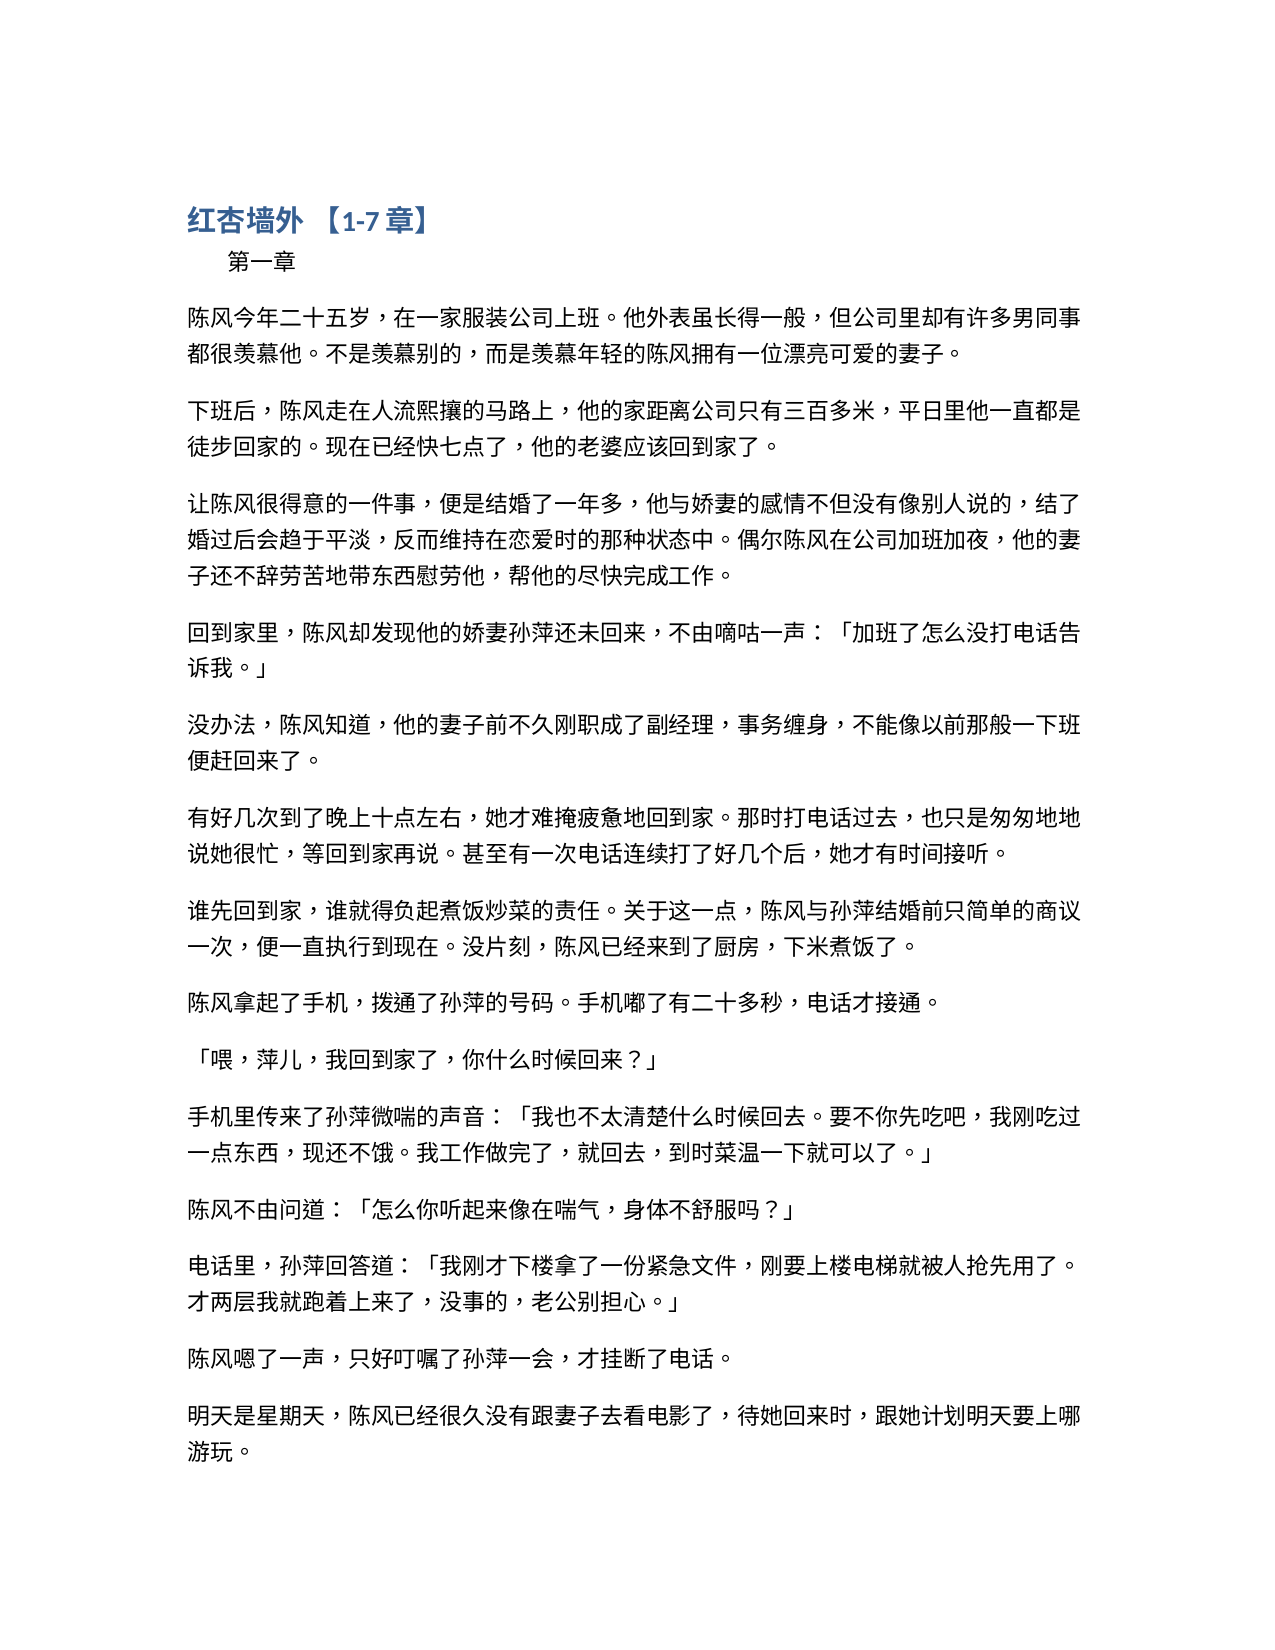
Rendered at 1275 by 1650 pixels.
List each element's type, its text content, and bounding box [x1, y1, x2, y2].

text 陈风拿起了手机，拨通了孙萍的号码。手机嘟了有二十多秒，电话才接通。 [187, 987, 1087, 1018]
text 下班后，陈风走在人流熙攘的马路上，他的家距离公司只有三百多米，平日里他一直都是徒步回家的。现在已经快七点了，他的老婆应该回到家了。 [187, 395, 1087, 462]
text 明天是星期天，陈风已经很久没有跟妻子去看电影了，待她回来时，跟她计划明天要上哪游玩。 [187, 1400, 1087, 1467]
text 让陈风很得意的一件事，便是结婚了一年多，他与娇妻的感情不但没有像别人说的，结了婚过后会趋于平淡，反而维持在恋爱时的那种状态中。偶尔陈风在公司加班加夜，他的妻子还不辞劳苦地带东西慰劳他，帮他的尽快完成工作。 [187, 488, 1087, 591]
text 第一章 [187, 246, 1087, 277]
subtitle 红杏墙外 【1-7章】 [187, 200, 1087, 240]
text 陈风今年二十五岁，在一家服装公司上班。他外表虽长得一般，但公司里却有许多男同事都很羡慕他。不是羡慕别的，而是羡慕年轻的陈风拥有一位漂亮可爱的妻子。 [187, 302, 1087, 369]
text 有好几次到了晚上十点左右，她才难掩疲惫地回到家。那时打电话过去，也只是匆匆地地说她很忙，等回到家再说。甚至有一次电话连续打了好几个后，她才有时间接听。 [187, 802, 1087, 869]
text 谁先回到家，谁就得负起煮饭炒菜的责任。关于这一点，陈风与孙萍结婚前只简单的商议一次，便一直执行到现在。没片刻，陈风已经来到了厨房，下米煮饭了。 [187, 894, 1087, 962]
text 电话里，孙萍回答道：「我刚才下楼拿了一份紧急文件，刚要上楼电梯就被人抢先用了。才两层我就跑着上来了，没事的，老公别担心。」 [187, 1250, 1087, 1317]
text 陈风不由问道：「怎么你听起来像在喘气，身体不舒服吗？」 [187, 1193, 1087, 1225]
text 手机里传来了孙萍微喘的声音：「我也不太清楚什么时候回去。要不你先吃吧，我刚吃过一点东西，现还不饿。我工作做完了，就回去，到时菜温一下就可以了。」 [187, 1101, 1087, 1168]
text 回到家里，陈风却发现他的娇妻孙萍还未回来，不由嘀咕一声：「加班了怎么没打电话告诉我。」 [187, 616, 1087, 684]
text 没办法，陈风知道，他的妻子前不久刚职成了副经理，事务缠身，不能像以前那般一下班便赶回来了。 [187, 709, 1087, 776]
text 陈风嗯了一声，只好叮嘱了孙萍一会，才挂断了电话。 [187, 1343, 1087, 1374]
text 「喂，萍儿，我回到家了，你什么时候回来？」 [187, 1044, 1087, 1075]
